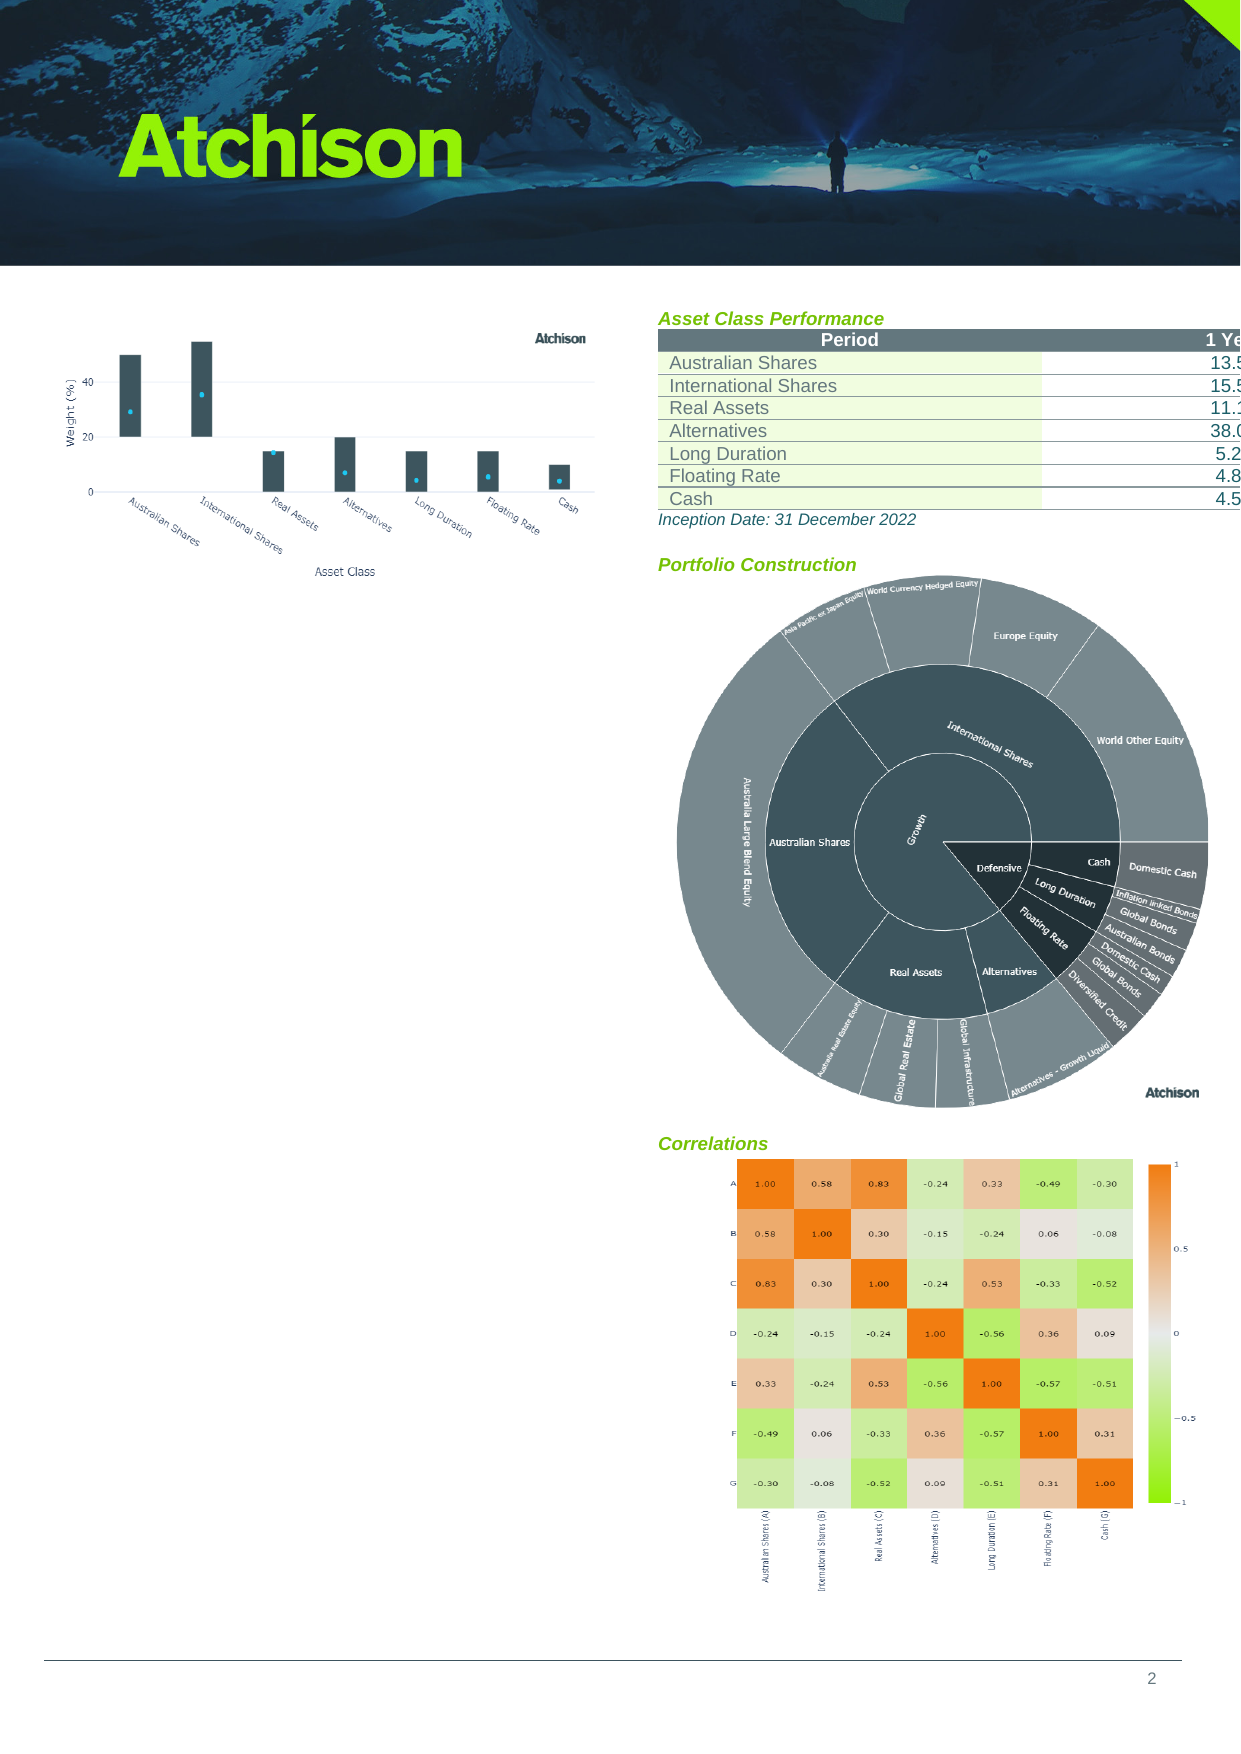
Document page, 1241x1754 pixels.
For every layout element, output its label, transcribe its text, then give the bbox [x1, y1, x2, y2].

table_cell 11.16 [1042, 397, 1240, 419]
table_cell Real Assets [658, 397, 1042, 419]
picture [676, 1153, 1209, 1597]
table_cell 5.29 [1042, 442, 1240, 464]
table_cell Floating Rate [658, 465, 1042, 486]
text Inception Date: 31 December 2022 [658, 510, 1196, 529]
table_cell Australian Shares [658, 352, 1042, 373]
table_cell Cash [658, 488, 1042, 509]
subtitle Correlations [658, 1132, 1196, 1154]
table_cell 15.52 [1042, 375, 1240, 396]
picture [676, 575, 1209, 1108]
table_cell Long Duration [658, 442, 1042, 464]
table_cell Alternatives [658, 420, 1042, 441]
subtitle Portfolio Construction [658, 554, 1196, 576]
table_header Period [658, 329, 1042, 351]
table_cell 38.02 [1042, 420, 1240, 441]
table_header 1 Year [1042, 329, 1240, 351]
table_cell 4.83 [1042, 465, 1240, 486]
table_cell International Shares [658, 375, 1042, 396]
table_cell 4.51 [1042, 488, 1240, 509]
table_cell 13.51 [1042, 352, 1240, 373]
subtitle Asset Class Performance [658, 308, 1196, 329]
picture [63, 282, 595, 578]
picture [0, 0, 1241, 267]
